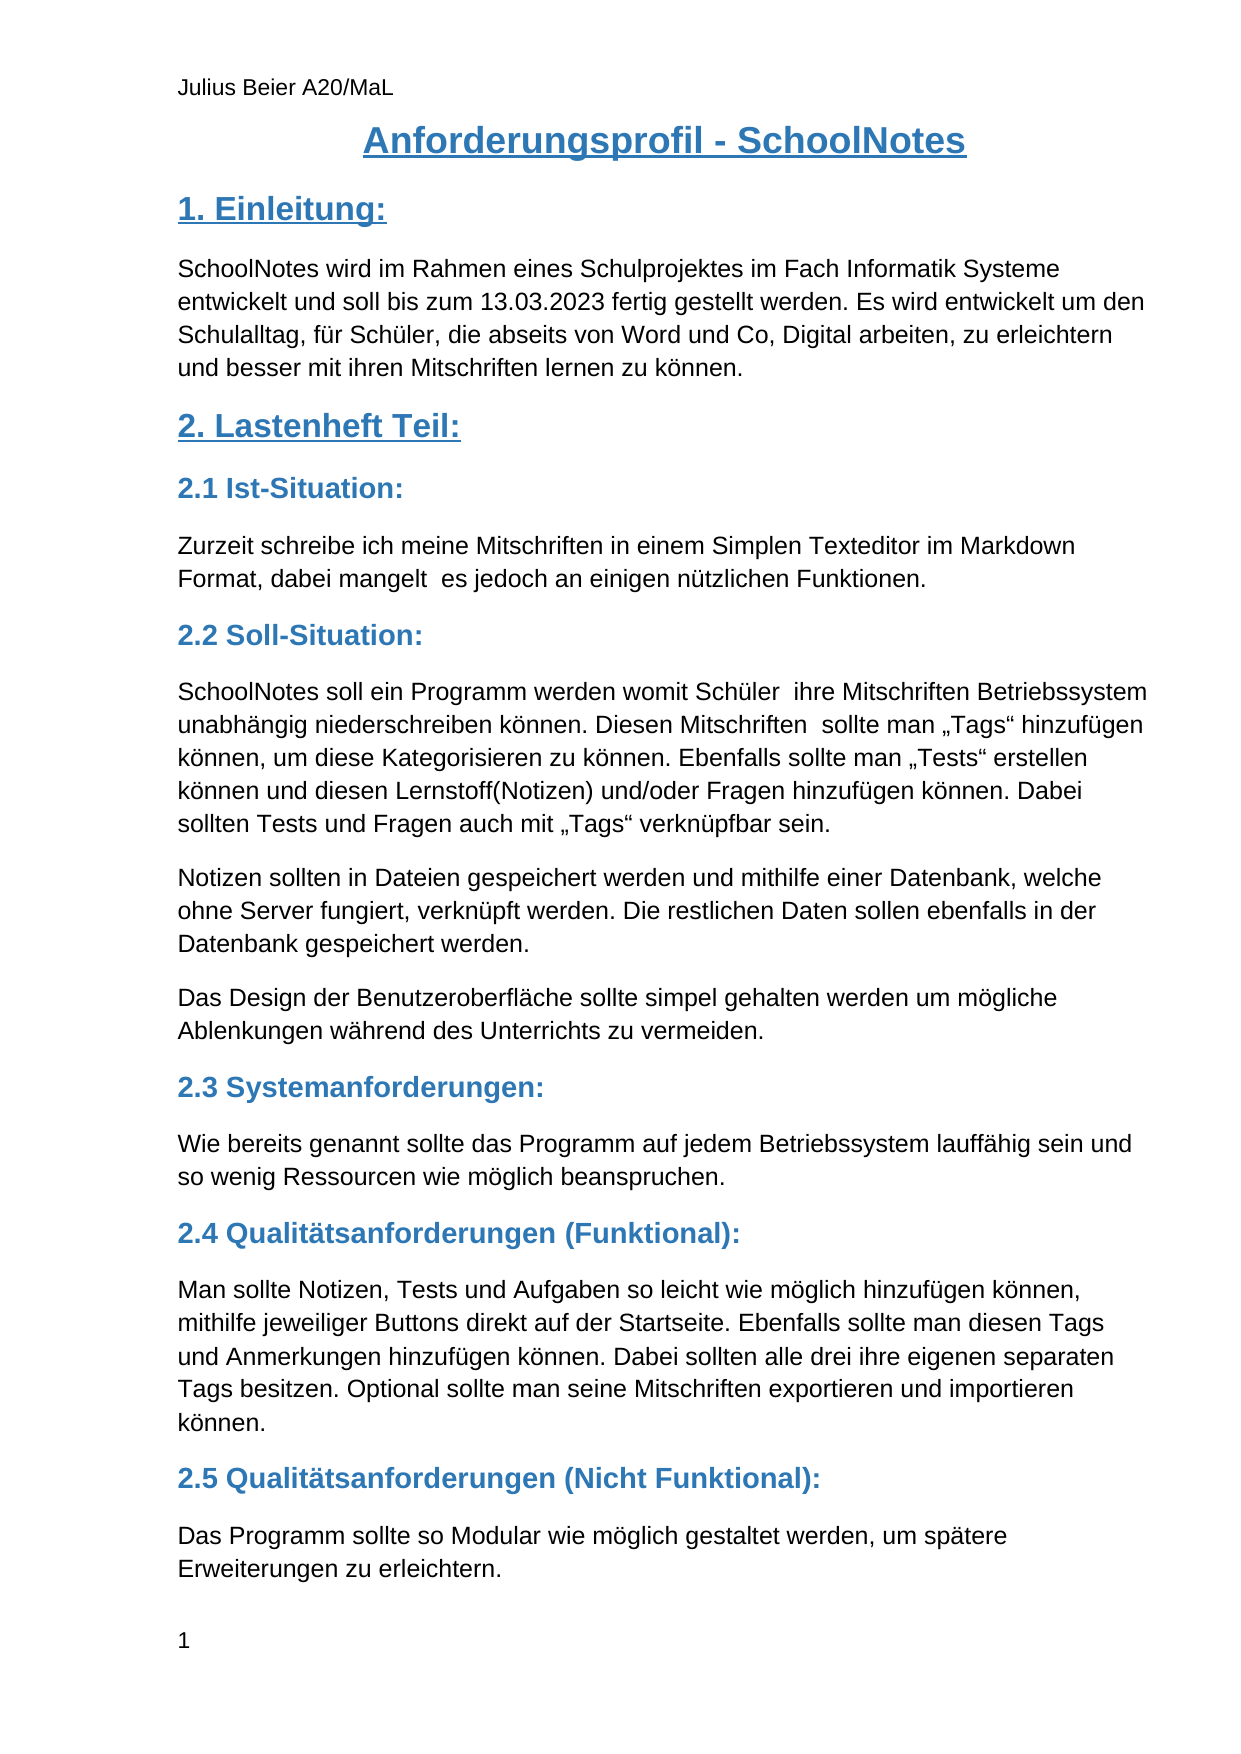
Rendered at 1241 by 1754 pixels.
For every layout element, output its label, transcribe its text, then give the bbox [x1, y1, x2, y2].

text 2.5 Qualitätsanforderungen (Nicht Funktional): [177, 1461, 1152, 1495]
text 2.1 Ist-Situation: [177, 471, 1152, 505]
text 2.2 Soll-Situation: [177, 618, 1152, 651]
text Das Programm sollte so Modular wie möglich gestaltet werden, um spätere Erweiterungen zu erleichtern. [177, 1521, 1152, 1582]
text 2.3 Systemanforderungen: [177, 1070, 1152, 1103]
text Das Design der Benutzeroberfläche sollte simpel gehalten werden um mögliche Ablenkungen während des Unterrichts zu vermeiden. [177, 983, 1152, 1045]
text SchoolNotes soll ein Programm werden womit Schüler ihre Mitschriften Betriebssystem unabhängig niederschreiben können. Diesen Mitschriften sollte man „Tags“ hinzufügen können, um diese Kategorisieren zu können. Ebenfalls sollte man „Tests“ erstellen können und diesen Lernstoff(Notizen) und/oder Fragen hinzufügen können. Dabei sollten Tests und Fragen auch mit „Tags“ verknüpfbar sein. [177, 677, 1152, 838]
text Wie bereits genannt sollte das Programm auf jedem Betriebssystem lauffähig sein und so wenig Ressourcen wie möglich beanspruchen. [177, 1129, 1152, 1191]
text Zurzeit schreibe ich meine Mitschriften in einem Simplen Texteditor im Markdown Format, dabei mangelt es jedoch an einigen nützlichen Funktionen. [177, 531, 1152, 593]
text Anforderungsprofil - SchoolNotes [177, 118, 1152, 161]
text SchoolNotes wird im Rahmen eines Schulprojektes im Fach Informatik Systeme entwickelt und soll bis zum 13.03.2023 fertig gestellt werden. Es wird entwickelt um den Schulalltag, für Schüler, die abseits von Word und Co, Digital arbeiten, zu erleichtern und besser mit ihren Mitschriften lernen zu können. [177, 253, 1152, 381]
text 2. Lastenheft Teil: [177, 406, 1152, 445]
text Notizen sollten in Dateien gespeichert werden und mithilfe einer Datenbank, welche ohne Server fungiert, verknüpft werden. Die restlichen Daten sollen ebenfalls in der Datenbank gespeichert werden. [177, 863, 1152, 958]
text 1. Einleitung: [177, 188, 1152, 227]
text Man sollte Notizen, Tests und Aufgaben so leicht wie möglich hinzufügen können, mithilfe jeweiliger Buttons direkt auf der Startseite. Ebenfalls sollte man diesen Tags und Anmerkungen hinzufügen können. Dabei sollten alle drei ihre eigenen separaten Tags besitzen. Optional sollte man seine Mitschriften exportieren und importieren können. [177, 1275, 1152, 1436]
text 2.4 Qualitätsanforderungen (Funktional): [177, 1216, 1152, 1249]
